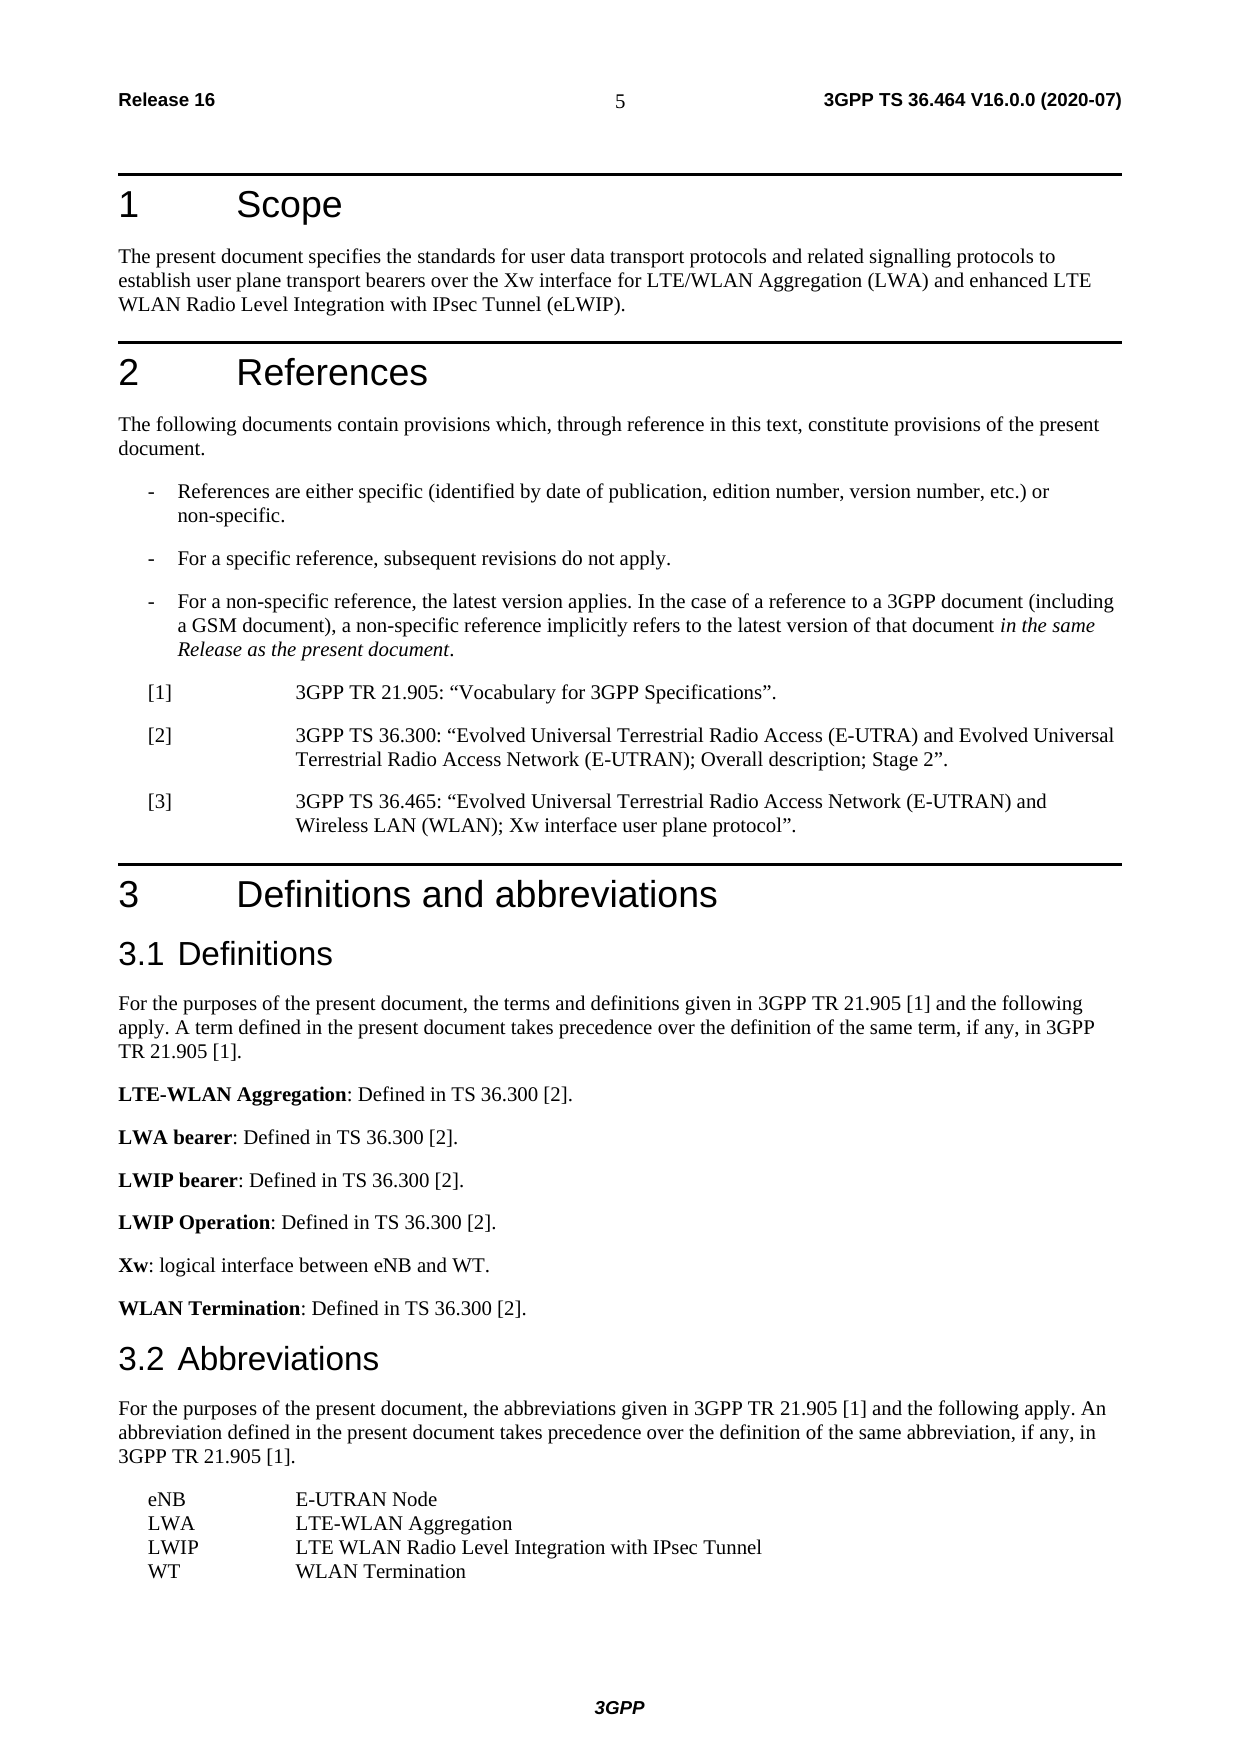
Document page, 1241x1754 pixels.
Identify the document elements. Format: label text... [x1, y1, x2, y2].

subtitle 1 Scope [118, 176, 1122, 225]
text [2] 3GPP TS 36.300: “Evolved Universal Terrestrial Radio Access (E-UTRA) and Evolved Universal Terrestrial Radio Access Network (E-UTRAN); Overall description; Stage 2”. [148, 722, 1122, 771]
text For the purposes of the present document, the abbreviations given in 3GPP TR 21.905 [1] and the following apply. An abbreviation defined in the present document takes precedence over the definition of the same abbreviation, if any, in 3GPP TR 21.905 [1]. [118, 1396, 1122, 1468]
subtitle 3.2 Abbreviations [118, 1339, 1122, 1377]
text - For a specific reference, subsequent revisions do not apply. [148, 546, 1122, 570]
text LWIP bearer: Defined in TS 36.300 [2]. [118, 1167, 1122, 1192]
text [3] 3GPP TS 36.465: “Evolved Universal Terrestrial Radio Access Network (E-UTRAN) and Wireless LAN (WLAN); Xw interface user plane protocol”. [148, 789, 1122, 837]
text LWA bearer: Defined in TS 36.300 [2]. [118, 1125, 1122, 1149]
text - For a non-specific reference, the latest version applies. In the case of a reference to a 3GPP document (including a GSM document), a non-specific reference implicitly refers to the latest version of that document in the same Release as the present document. [148, 589, 1122, 661]
text LWA LTE-WLAN Aggregation [148, 1511, 1122, 1535]
text WT WLAN Termination [148, 1559, 1122, 1583]
subtitle 2 References [118, 344, 1122, 393]
text - References are either specific (identified by date of publication, edition number, version number, etc.) or non-specific. [148, 479, 1122, 527]
text Xw: logical interface between eNB and WT. [118, 1253, 1122, 1277]
text For the purposes of the present document, the terms and definitions given in 3GPP TR 21.905 [1] and the following apply. A term defined in the present document takes precedence over the definition of the same term, if any, in 3GPP TR 21.905 [1]. [118, 991, 1122, 1063]
text WLAN Termination: Defined in TS 36.300 [2]. [118, 1296, 1122, 1320]
text LWIP LTE WLAN Radio Level Integration with IPsec Tunnel [148, 1535, 1122, 1559]
text eNB E-UTRAN Node [148, 1487, 1122, 1511]
subtitle 3.1 Definitions [118, 934, 1122, 972]
text [1] 3GPP TR 21.905: “Vocabulary for 3GPP Specifications”. [148, 680, 1122, 704]
text The present document specifies the standards for user data transport protocols and related signalling protocols to establish user plane transport bearers over the Xw interface for LTE/WLAN Aggregation (LWA) and enhanced LTE WLAN Radio Level Integration with IPsec Tunnel (eLWIP). [118, 244, 1122, 316]
text LWIP Operation: Defined in TS 36.300 [2]. [118, 1210, 1122, 1234]
text LTE-WLAN Aggregation: Defined in TS 36.300 [2]. [118, 1082, 1122, 1106]
text The following documents contain provisions which, through reference in this text, constitute provisions of the present document. [118, 412, 1122, 460]
subtitle 3 Definitions and abbreviations [118, 866, 1122, 915]
